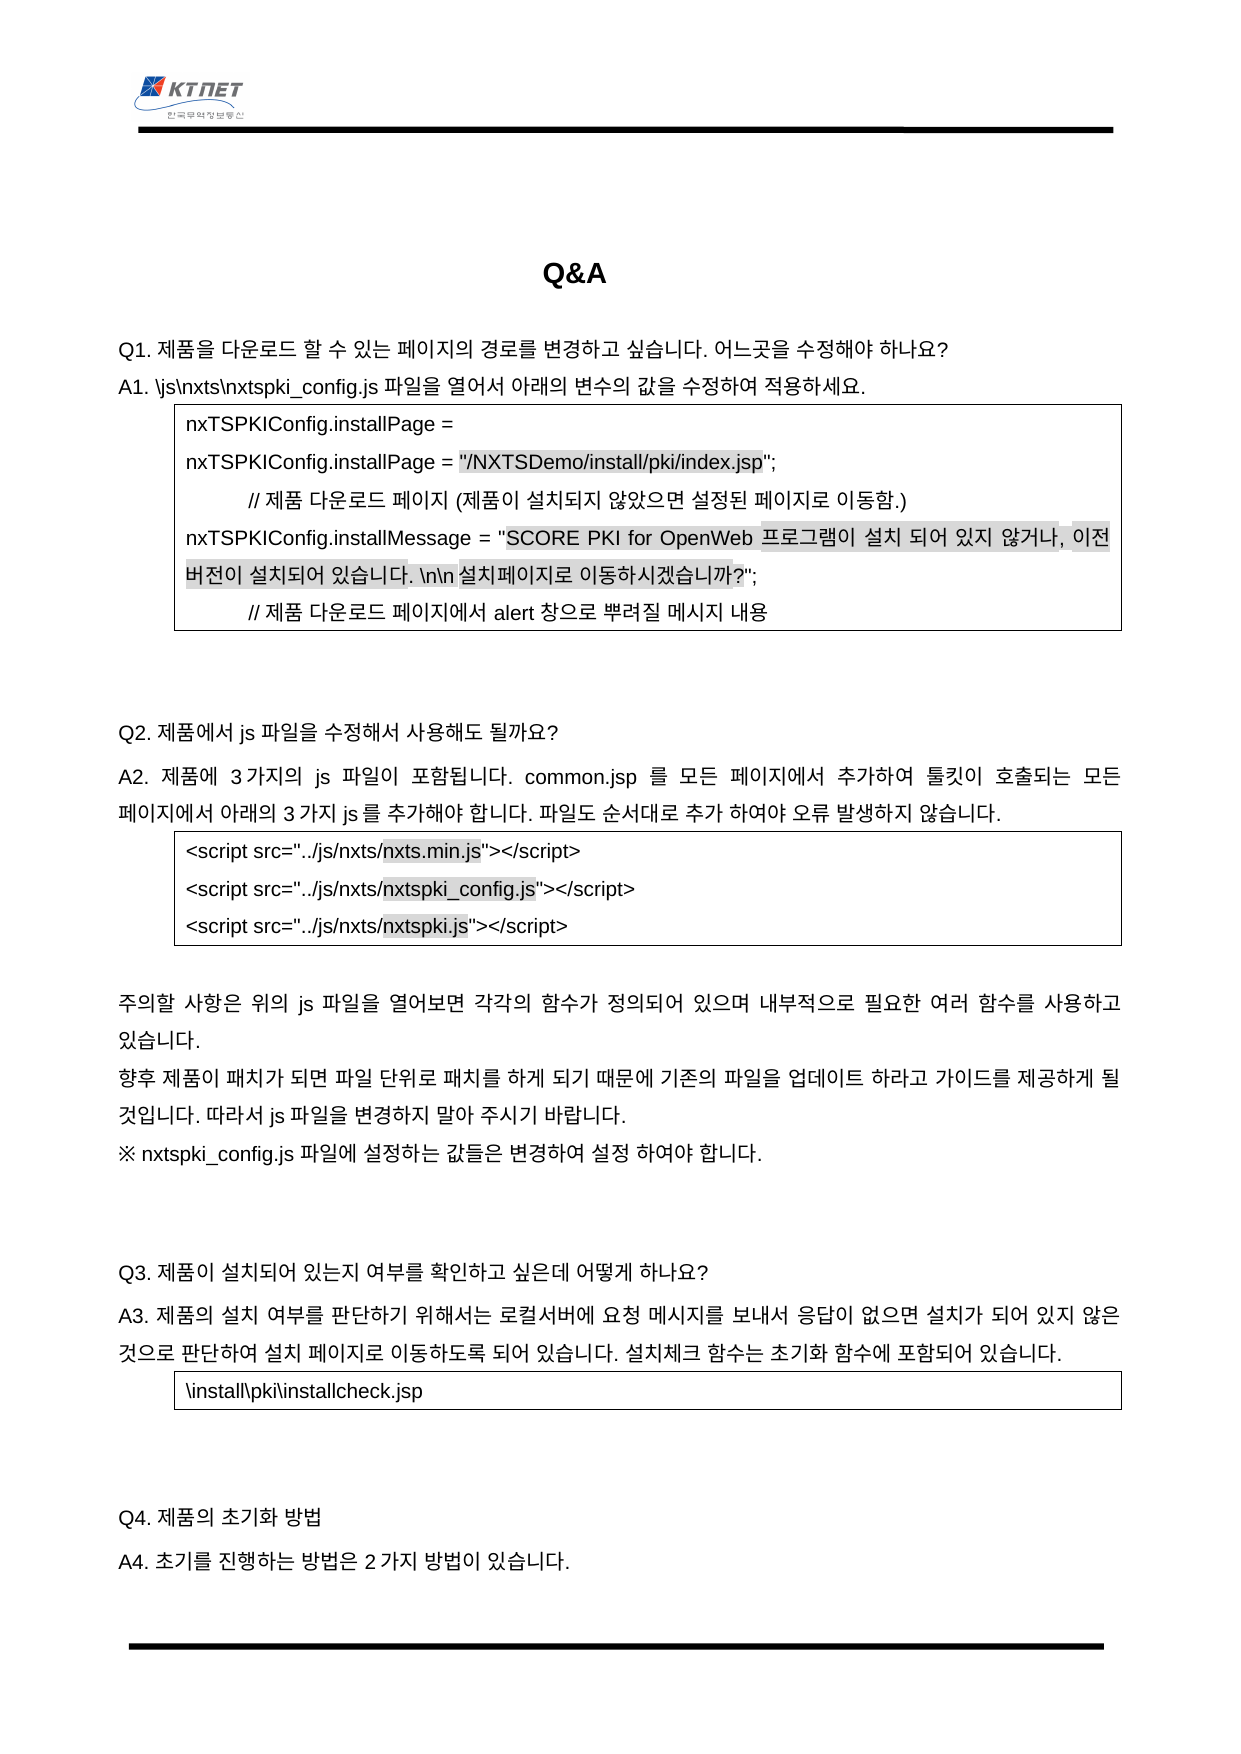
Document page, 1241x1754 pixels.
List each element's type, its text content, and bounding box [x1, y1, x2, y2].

table_header nxTSPKIConfig.installPage = nxTSPKIConfig.installPage = "/NXTSDemo/install/pki/index.jsp"; // 제품 다운로드 페이지 (제품이 설치되지 않았으면 설정된 페이지로 이동함.) nxTSPKIConfig.installMessage = "SCORE PKI for OpenWeb 프로그램이 설치 되어 있지 않거나, 이전 버전이 설치되어 있습니다. \n\n설치페이지로 이동하시겠습니까?"; // 제품 다운로드 페이지에서 alert 창으로 뿌려질 메시지 내용 [175, 405, 1121, 630]
text Q&A [192, 254, 1122, 292]
subtitle Q3. 제품이 설치되어 있는지 여부를 확인하고 싶은데 어떻게 하나요? [118, 1252, 1122, 1289]
text A1. \js\nxts\nxtspki_config.js 파일을 열어서 아래의 변수의 값을 수정하여 적용하세요. [118, 367, 1122, 404]
text 향후 제품이 패치가 되면 파일 단위로 패치를 하게 되기 때문에 기존의 파일을 업데이트 하라고 가이드를 제공하게 될 것입니다. 따라서 js 파일을 변경하지 말아 주시기 바랍니다. [118, 1058, 1122, 1133]
subtitle Q2. 제품에서 js 파일을 수정해서 사용해도 될까요? [118, 712, 1122, 750]
picture [131, 72, 250, 122]
text A4. 초기를 진행하는 방법은 2가지 방법이 있습니다. [118, 1542, 1122, 1579]
subtitle Q4. 제품의 초기화 방법 [118, 1498, 1122, 1535]
text Q1. 제품을 다운로드 할 수 있는 페이지의 경로를 변경하고 싶습니다. 어느곳을 수정해야 하나요? [118, 329, 1122, 367]
text 주의할 사항은 위의 js 파일을 열어보면 각각의 함수가 정의되어 있으며 내부적으로 필요한 여러 함수를 사용하고 있습니다. [118, 983, 1122, 1058]
text A3. 제품의 설치 여부를 판단하기 위해서는 로컬서버에 요청 메시지를 보내서 응답이 없으면 설치가 되어 있지 않은 것으로 판단하여 설치 페이지로 이동하도록 되어 있습니다. 설치체크 함수는 초기화 함수에 포함되어 있습니다. [118, 1296, 1122, 1371]
table_header <script src="../js/nxts/nxts.min.js"></script> <script src="../js/nxts/nxtspki_config.js"></script> <script src="../js/nxts/nxtspki.js"></script> [175, 832, 1121, 945]
table_header \install\pki\installcheck.jsp [175, 1372, 1121, 1409]
text ※ nxtspki_config.js 파일에 설정하는 값들은 변경하여 설정 하여야 합니다. [118, 1133, 1122, 1171]
text A2. 제품에 3가지의 js 파일이 포함됩니다. common.jsp 를 모든 페이지에서 추가하여 툴킷이 호출되는 모든 페이지에서 아래의 3가지 js를 추가해야 합니다. 파일도 순서대로 추가 하여야 오류 발생하지 않습니다. [118, 756, 1122, 831]
